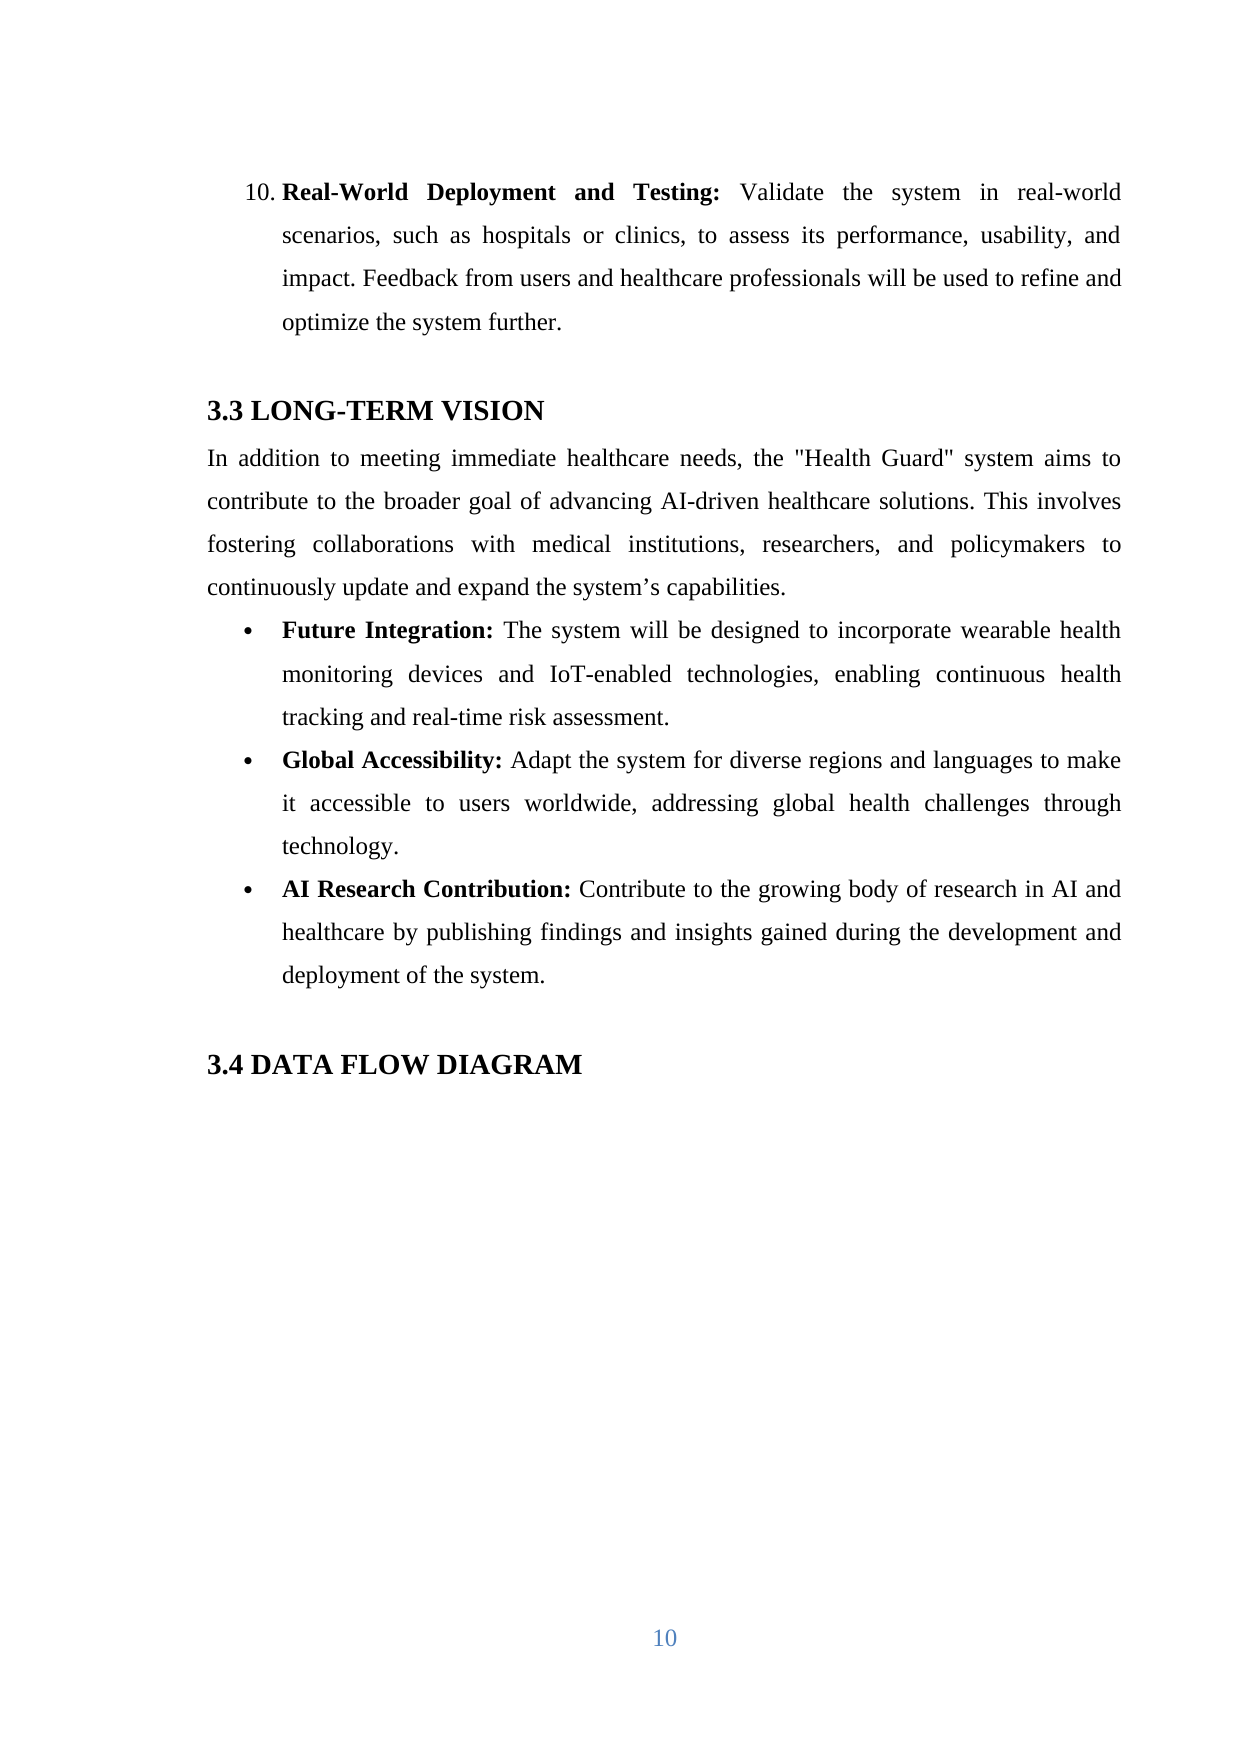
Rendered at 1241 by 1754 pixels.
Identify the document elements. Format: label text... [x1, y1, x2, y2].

list AI Research Contribution: Contribute to the growing body of research in AI and healthcare by publishing findings and insights gained during the development and deployment of the system. [244, 874, 1122, 989]
list Real-World Deployment and Testing: Validate the system in real-world scenarios, such as hospitals or clinics, to assess its performance, usability, and impact. Feedback from users and healthcare professionals will be used to refine and optimize the system further. [244, 177, 1122, 335]
text 3.3 LONG-TERM VISION [207, 393, 1122, 426]
list Future Integration: The system will be designed to incorporate wearable health monitoring devices and IoT-enabled technologies, enabling continuous health tracking and real-time risk assessment. [244, 616, 1122, 731]
text 3.4 DATA FLOW DIAGRAM [207, 1047, 1122, 1080]
list Global Accessibility: Adapt the system for diverse regions and languages to make it accessible to users worldwide, addressing global health challenges through technology. [244, 745, 1122, 860]
text In addition to meeting immediate healthcare needs, the "Health Guard" system aims to contribute to the broader goal of advancing AI-driven healthcare solutions. This involves fostering collaborations with medical institutions, researchers, and policymakers to continuously update and expand the system’s capabilities. [207, 443, 1122, 601]
